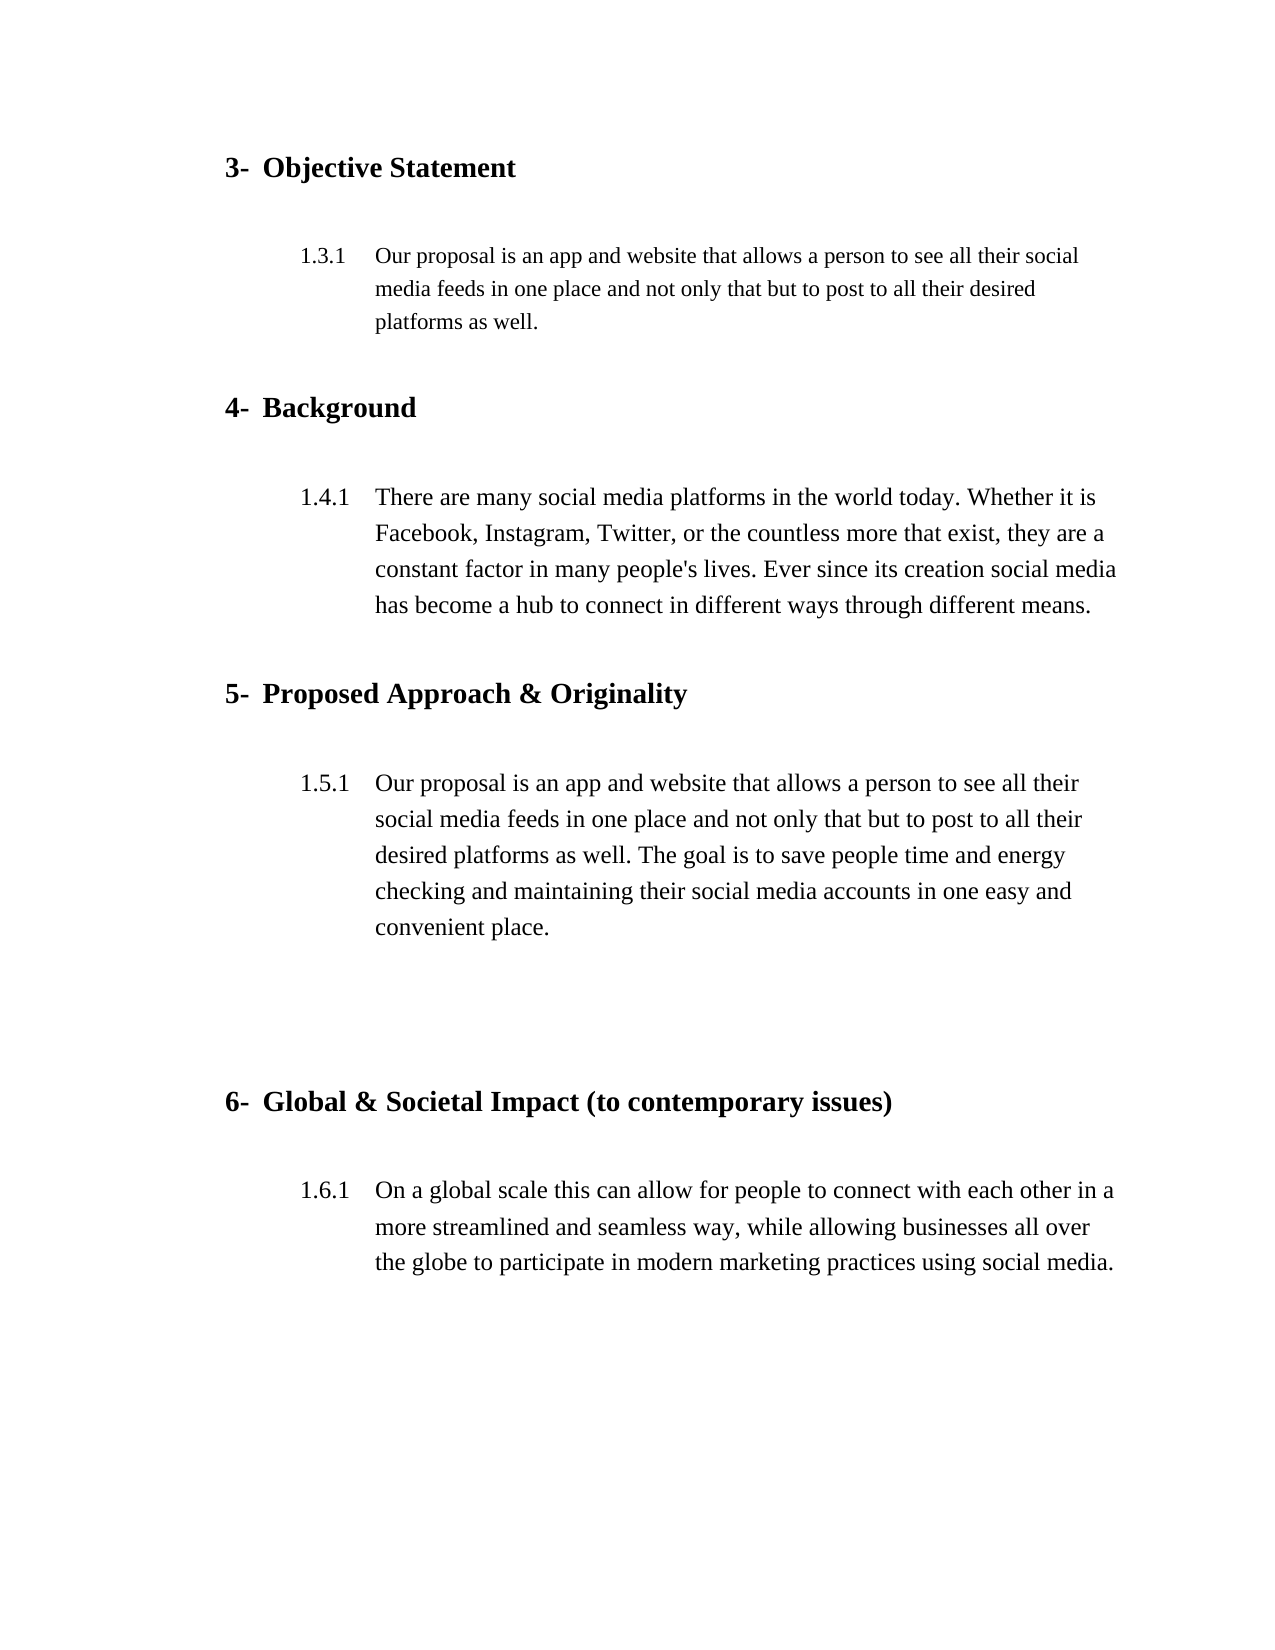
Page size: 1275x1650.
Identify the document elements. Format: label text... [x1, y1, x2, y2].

list There are many social media platforms in the world today. Whether it is Facebook, Instagram, Twitter, or the countless more that exist, they are a constant factor in many people's lives. Ever since its creation social media has become a hub to connect in different ways through different means. [300, 482, 1125, 619]
subtitle Background [225, 391, 1125, 424]
subtitle Global & Societal Impact (to contemporary issues) [225, 1084, 1125, 1117]
list Our proposal is an app and website that allows a person to see all their social media feeds in one place and not only that but to post to all their desired platforms as well. [300, 242, 1127, 334]
subtitle Proposed Approach & Originality [225, 676, 1125, 710]
subtitle Objective Statement [225, 150, 1125, 183]
list Our proposal is an app and website that allows a person to see all their social media feeds in one place and not only that but to post to all their desired platforms as well. The goal is to save people time and energy checking and maintaining their social media accounts in one easy and convenient place. [300, 768, 1125, 941]
list On a global scale this can allow for people to connect with each other in a more streamlined and seamless way, while allowing businesses all over the globe to participate in modern marketing practices using social media. [300, 1176, 1125, 1276]
